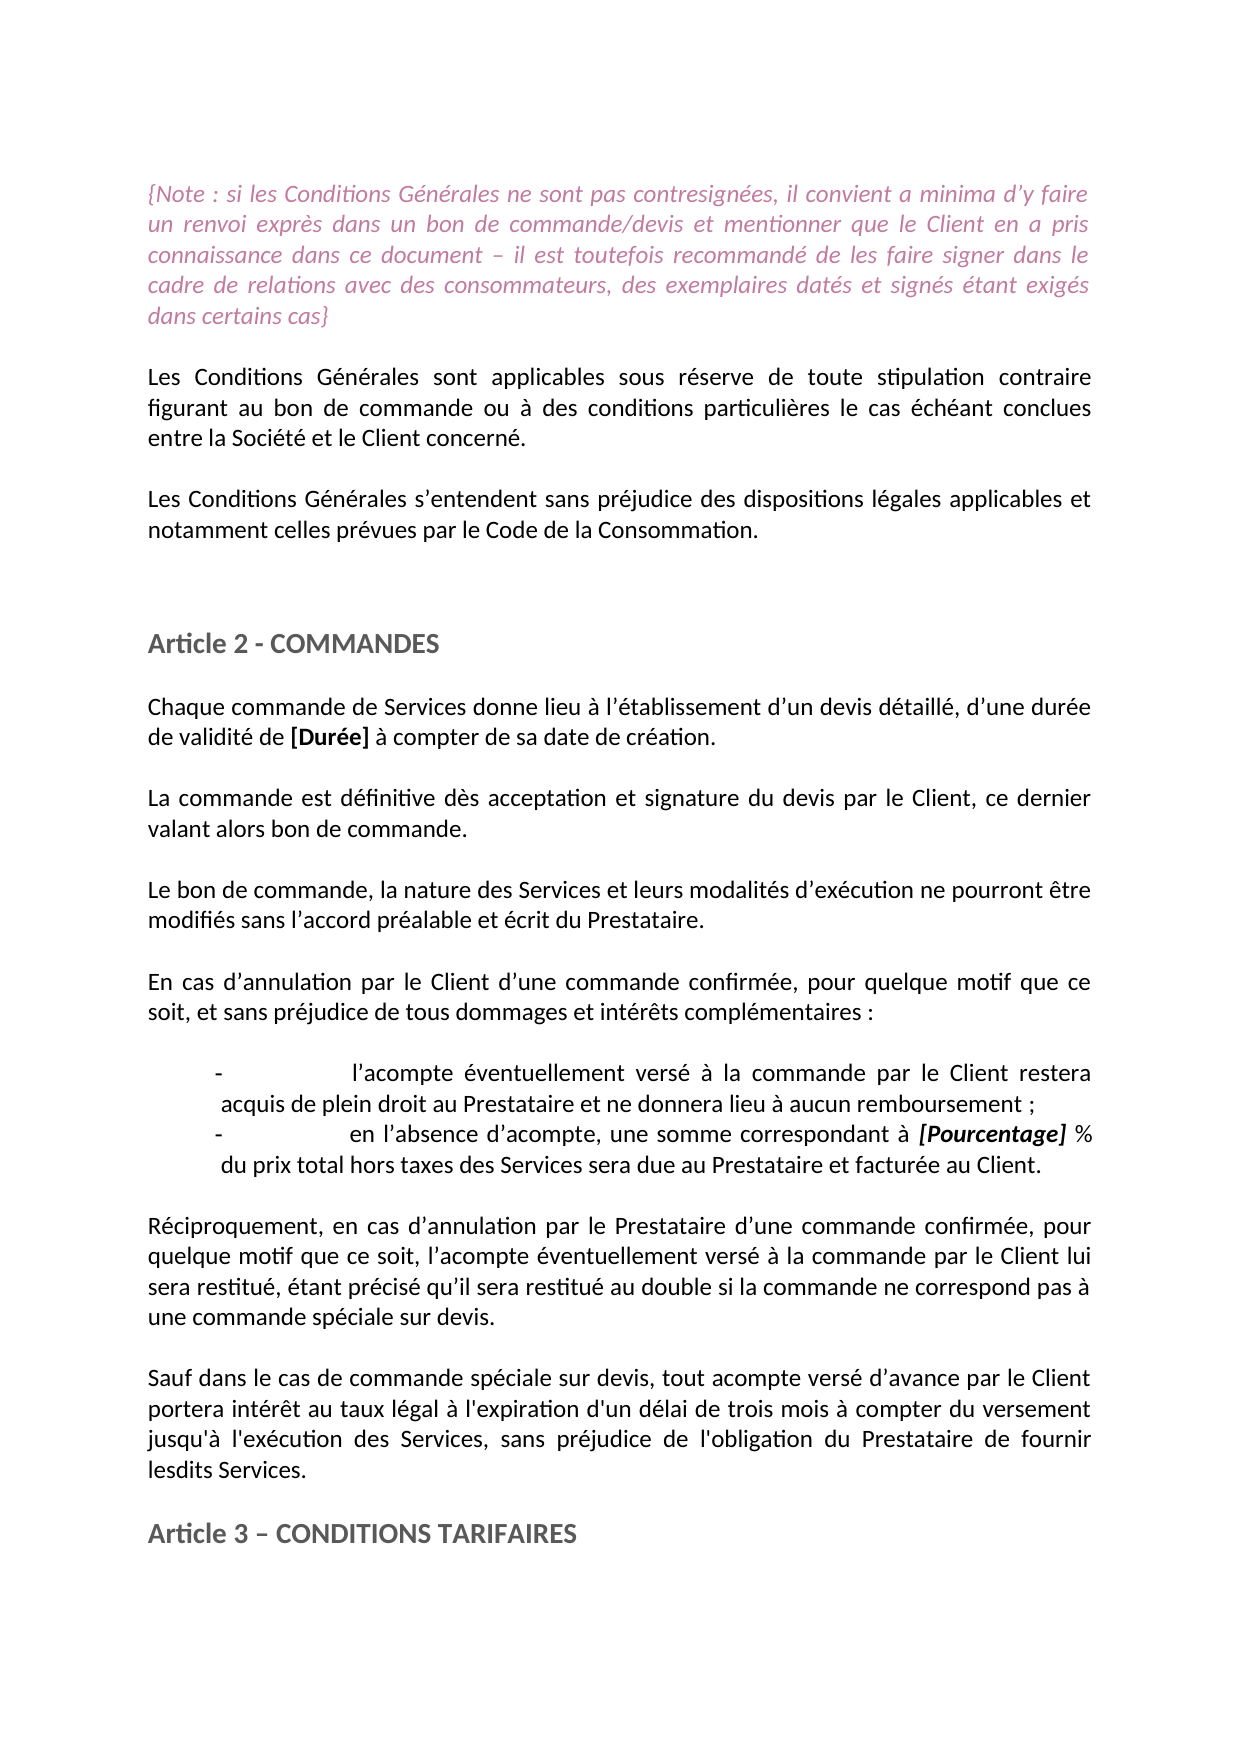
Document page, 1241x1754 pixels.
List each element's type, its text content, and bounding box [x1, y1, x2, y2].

text La commande est définitive dès acceptation et signature du devis par le Client, ce dernier valant alors bon de commande. [148, 783, 1093, 844]
text Article 3 – CONDITIONS TARIFAIRES [148, 1515, 1093, 1551]
text Réciproquement, en cas d’annulation par le Prestataire d’une commande confirmée, pour quelque motif que ce soit, l’acompte éventuellement versé à la commande par le Client lui sera restitué, étant précisé qu’il sera restitué au double si la commande ne correspond pas à une commande spéciale sur devis. [148, 1210, 1093, 1332]
text - l’acompte éventuellement versé à la commande par le Client restera acquis de plein droit au Prestataire et ne donnera lieu à aucun remboursement ; [214, 1057, 1093, 1118]
text Sauf dans le cas de commande spéciale sur devis, tout acompte versé d’avance par le Client portera intérêt au taux légal à l'expiration d'un délai de trois mois à compter du versement jusqu'à l'exécution des Services, sans préjudice de l'obligation du Prestataire de fournir lesdits Services. [148, 1362, 1093, 1484]
text Article 2 - COMMANDES [148, 625, 1093, 661]
text En cas d’annulation par le Client d’une commande confirmée, pour quelque motif que ce soit, et sans préjudice de tous dommages et intérêts complémentaires : [148, 966, 1093, 1027]
text Les Conditions Générales s’entendent sans préjudice des dispositions légales applicables et notamment celles prévues par le Code de la Consommation. [148, 483, 1093, 544]
text Chaque commande de Services donne lieu à l’établissement d’un devis détaillé, d’une durée de validité de [Durée] à compter de sa date de création. [148, 691, 1093, 752]
text - en l’absence d’acompte, une somme correspondant à [Pourcentage] % du prix total hors taxes des Services sera due au Prestataire et facturée au Client. [214, 1118, 1093, 1179]
text Le bon de commande, la nature des Services et leurs modalités d’exécution ne pourront être modifiés sans l’accord préalable et écrit du Prestataire. [148, 874, 1093, 935]
text Les Conditions Générales sont applicables sous réserve de toute stipulation contraire figurant au bon de commande ou à des conditions particulières le cas échéant conclues entre la Société et le Client concerné. [148, 361, 1093, 453]
text {Note : si les Conditions Générales ne sont pas contresignées, il convient a minima d’y faire un renvoi exprès dans un bon de commande/devis et mentionner que le Client en a pris connaissance dans ce document – il est toutefois recommandé de les faire signer dans le cadre de relations avec des consommateurs, des exemplaires datés et signés étant exigés dans certains cas} [148, 178, 1093, 331]
